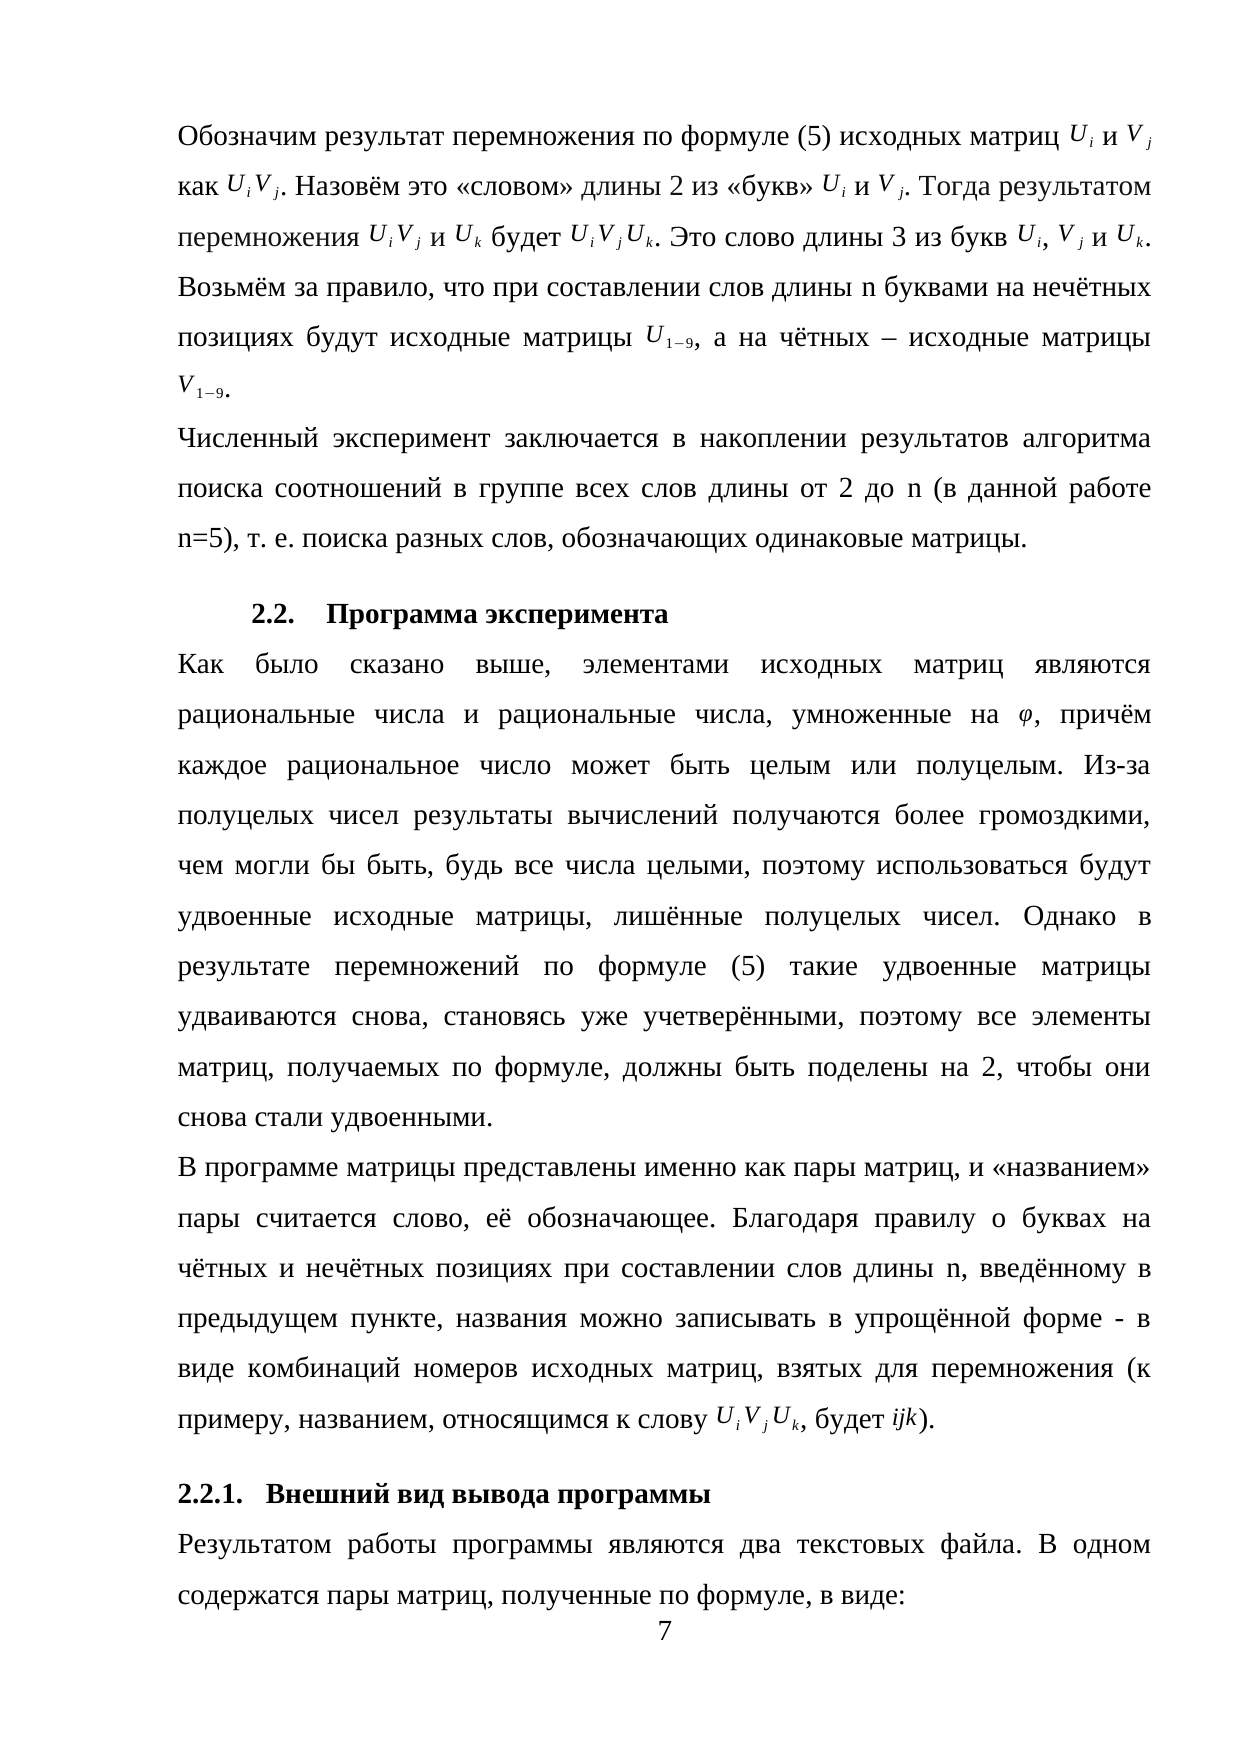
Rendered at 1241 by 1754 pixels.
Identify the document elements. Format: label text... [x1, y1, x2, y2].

text Численный эксперимент заключается в накоплении результатов алгоритма поиска соотношений в группе всех слов длины от 2 до n (в данной работе n=5), т. е. поиска разных слов, обозначающих одинаковые матрицы. [177, 420, 1152, 554]
text Результатом работы программы являются два текстовых файла. В одном содержатся пары матриц, полученные по формуле, в виде: [177, 1527, 1152, 1610]
text В программе матрицы представлены именно как пары матриц, и «названием» пары считается слово, её обозначающее. Благодаря правилу о буквах на чётных и нечётных позициях при составлении слов длины n, введённому в предыдущем пункте, названия можно записывать в упрощённой форме - в виде комбинаций номеров исходных матриц, взятых для перемножения (к примеру, названием, относящимся к слову , будет ). [177, 1149, 1152, 1434]
list Программа эксперимента [251, 596, 1152, 629]
text Обозначим результат перемножения по формуле (5) исходных матриц и как . Назовём это «словом» длины 2 из «букв» и . Тогда результатом перемножения и будет . Это слово длины 3 из букв , и . Возьмём за правило, что при составлении слов длины n буквами на нечётных позициях будут исходные матрицы , а на чётных – исходные матрицы . [177, 118, 1152, 403]
text Как было сказано выше, элементами исходных матриц являются рациональные числа и рациональные числа, умноженные на , причём каждое рациональное число может быть целым или полуцелым. Из-за полуцелых чисел результаты вычислений получаются более громоздкими, чем могли бы быть, будь все числа целыми, поэтому использоваться будут удвоенные исходные матрицы, лишённые полуцелых чисел. Однако в результате перемножений по формуле (5) такие удвоенные матрицы удваиваются снова, становясь уже учетверёнными, поэтому все элементы матриц, получаемых по формуле, должны быть поделены на 2, чтобы они снова стали удвоенными. [177, 646, 1152, 1133]
text 2.2.1. Внешний вид вывода программы [177, 1476, 1152, 1510]
